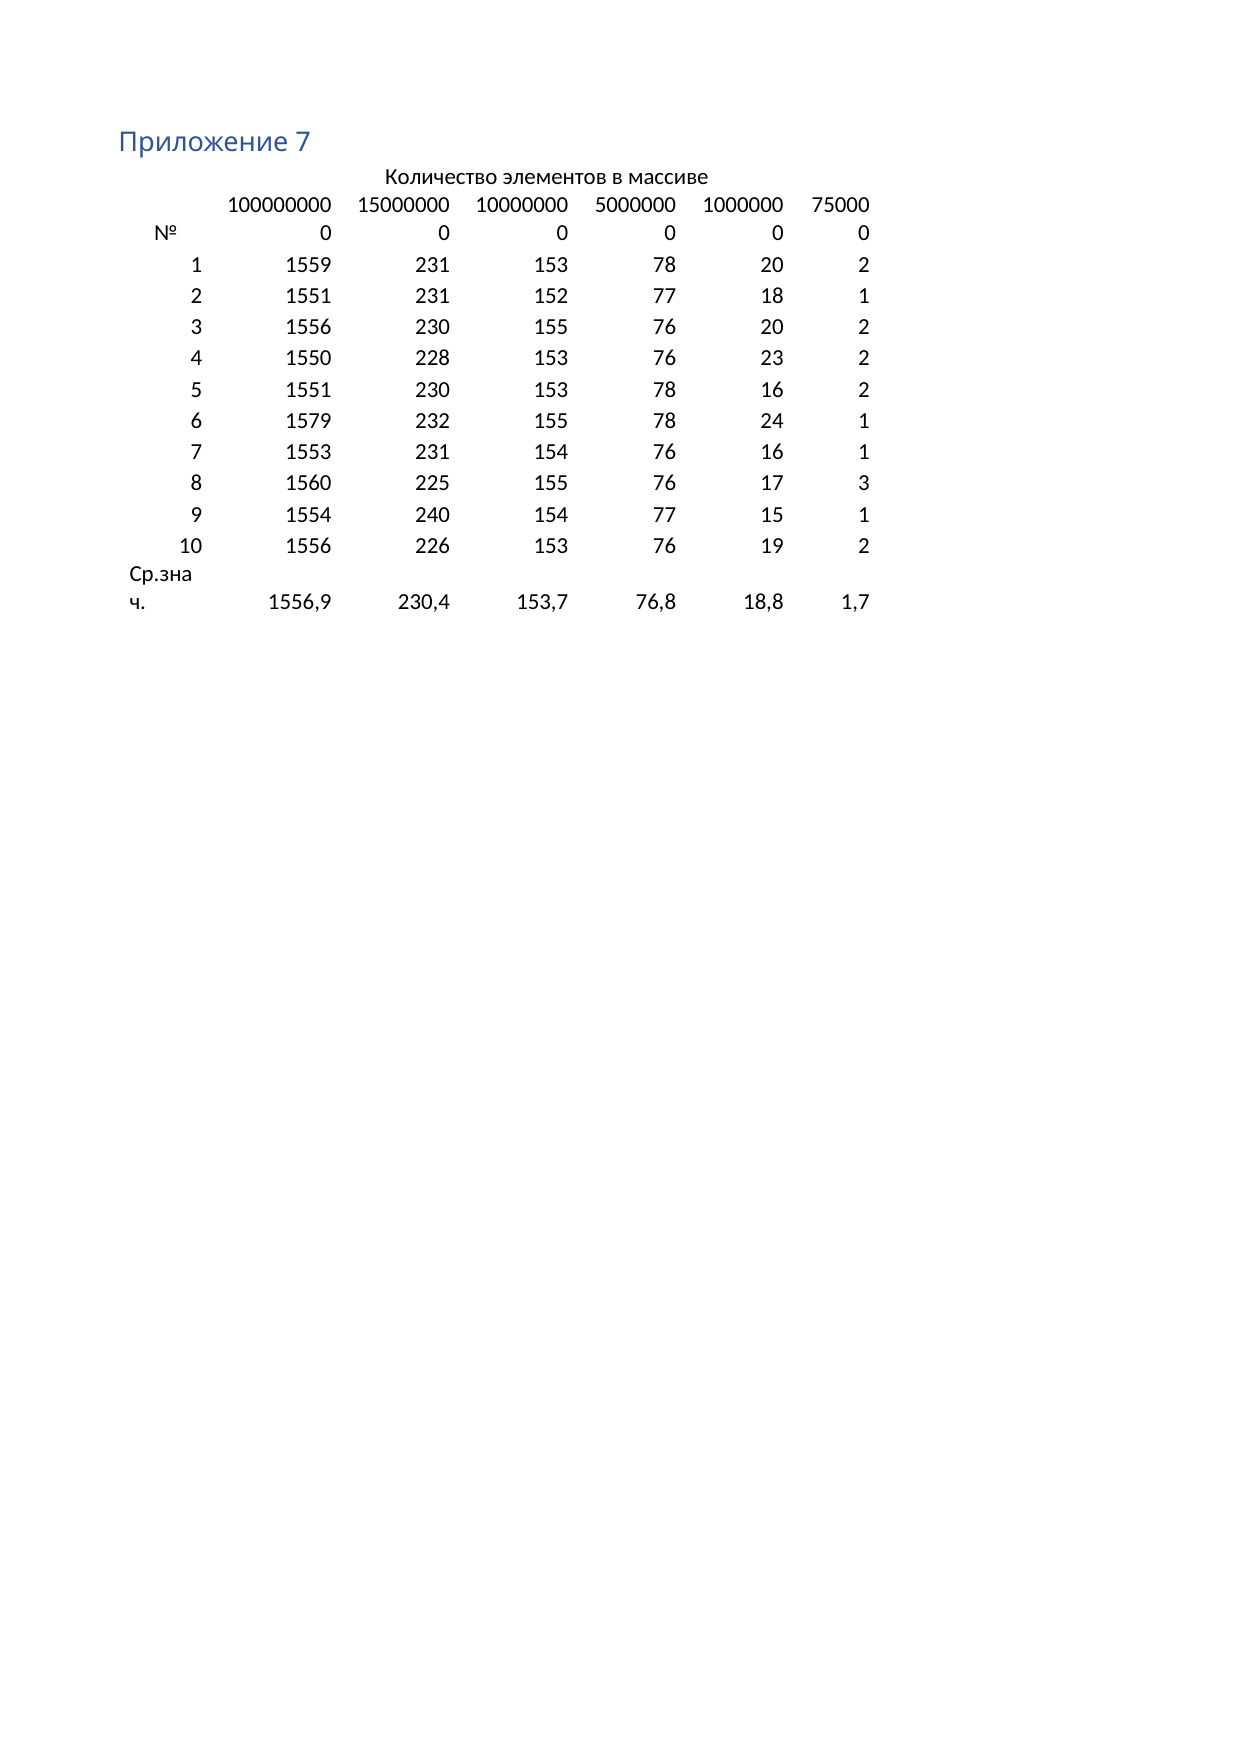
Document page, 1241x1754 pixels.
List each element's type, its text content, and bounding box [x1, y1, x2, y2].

table_cell 78 [579, 403, 687, 434]
table_cell 1551 [213, 371, 342, 403]
table_cell 1000000000 [213, 190, 342, 246]
table_cell 3 [118, 309, 213, 340]
table_cell 16 [687, 371, 794, 403]
table_cell 19 [687, 528, 794, 559]
table_cell 1 [118, 246, 213, 278]
table_cell 76 [579, 434, 687, 465]
table_cell 1556 [213, 309, 342, 340]
table_header № [118, 159, 213, 246]
table_cell 153 [461, 528, 579, 559]
table_cell 1579 [213, 403, 342, 434]
table_cell 232 [343, 403, 461, 434]
table_cell 1556,9 [213, 559, 342, 615]
table_cell 76 [579, 528, 687, 559]
table_cell 1 [795, 434, 881, 465]
table_cell 230 [343, 309, 461, 340]
subtitle Приложение 7 [118, 122, 1122, 159]
table_cell 4 [118, 340, 213, 371]
table_cell 3 [795, 465, 881, 496]
table_cell 10 [118, 528, 213, 559]
table_cell 17 [687, 465, 794, 496]
table_cell 78 [579, 371, 687, 403]
table_cell 20 [687, 309, 794, 340]
table_cell 231 [343, 434, 461, 465]
table_cell 228 [343, 340, 461, 371]
table_cell 1550 [213, 340, 342, 371]
table_cell 2 [795, 528, 881, 559]
table_cell 1554 [213, 496, 342, 528]
table_cell 1 [795, 496, 881, 528]
table_cell 24 [687, 403, 794, 434]
table_cell 77 [579, 278, 687, 309]
table_cell 230,4 [343, 559, 461, 615]
table_cell 154 [461, 434, 579, 465]
table_cell 155 [461, 465, 579, 496]
table_cell 5 [118, 371, 213, 403]
table_cell 155 [461, 309, 579, 340]
table_cell 8 [118, 465, 213, 496]
table_cell 2 [795, 340, 881, 371]
table_cell 750000 [795, 190, 881, 246]
table_cell 18 [687, 278, 794, 309]
table_cell 7 [118, 434, 213, 465]
table_cell 1553 [213, 434, 342, 465]
table_cell 153,7 [461, 559, 579, 615]
table_cell 2 [795, 371, 881, 403]
table_cell 23 [687, 340, 794, 371]
table_cell 10000000 [687, 190, 794, 246]
table_cell 153 [461, 340, 579, 371]
table_cell 100000000 [461, 190, 579, 246]
table_cell 2 [795, 246, 881, 278]
table_cell 152 [461, 278, 579, 309]
table_cell 231 [343, 278, 461, 309]
table_cell Ср.знач. [118, 559, 213, 615]
table_cell 1559 [213, 246, 342, 278]
table_cell 18,8 [687, 559, 794, 615]
table_cell 153 [461, 246, 579, 278]
table_cell 78 [579, 246, 687, 278]
table_cell 1,7 [795, 559, 881, 615]
table_cell 2 [795, 309, 881, 340]
table_cell 1560 [213, 465, 342, 496]
table_cell 2 [118, 278, 213, 309]
table_cell 150000000 [343, 190, 461, 246]
table_cell 153 [461, 371, 579, 403]
table_cell 20 [687, 246, 794, 278]
table_cell 231 [343, 246, 461, 278]
table_cell 16 [687, 434, 794, 465]
table_cell 76 [579, 465, 687, 496]
table_cell 1556 [213, 528, 342, 559]
table_cell 154 [461, 496, 579, 528]
table_cell 15 [687, 496, 794, 528]
table_cell 9 [118, 496, 213, 528]
table_cell 1551 [213, 278, 342, 309]
table_cell 1 [795, 278, 881, 309]
table_cell 76 [579, 309, 687, 340]
table_cell 226 [343, 528, 461, 559]
table_cell 76 [579, 340, 687, 371]
table_header Количество элементов в массиве [213, 159, 881, 190]
table_cell 240 [343, 496, 461, 528]
table_cell 6 [118, 403, 213, 434]
table_cell 50000000 [579, 190, 687, 246]
table_cell 76,8 [579, 559, 687, 615]
table_cell 230 [343, 371, 461, 403]
table_cell 225 [343, 465, 461, 496]
table_cell 1 [795, 403, 881, 434]
table_cell 77 [579, 496, 687, 528]
table_cell 155 [461, 403, 579, 434]
